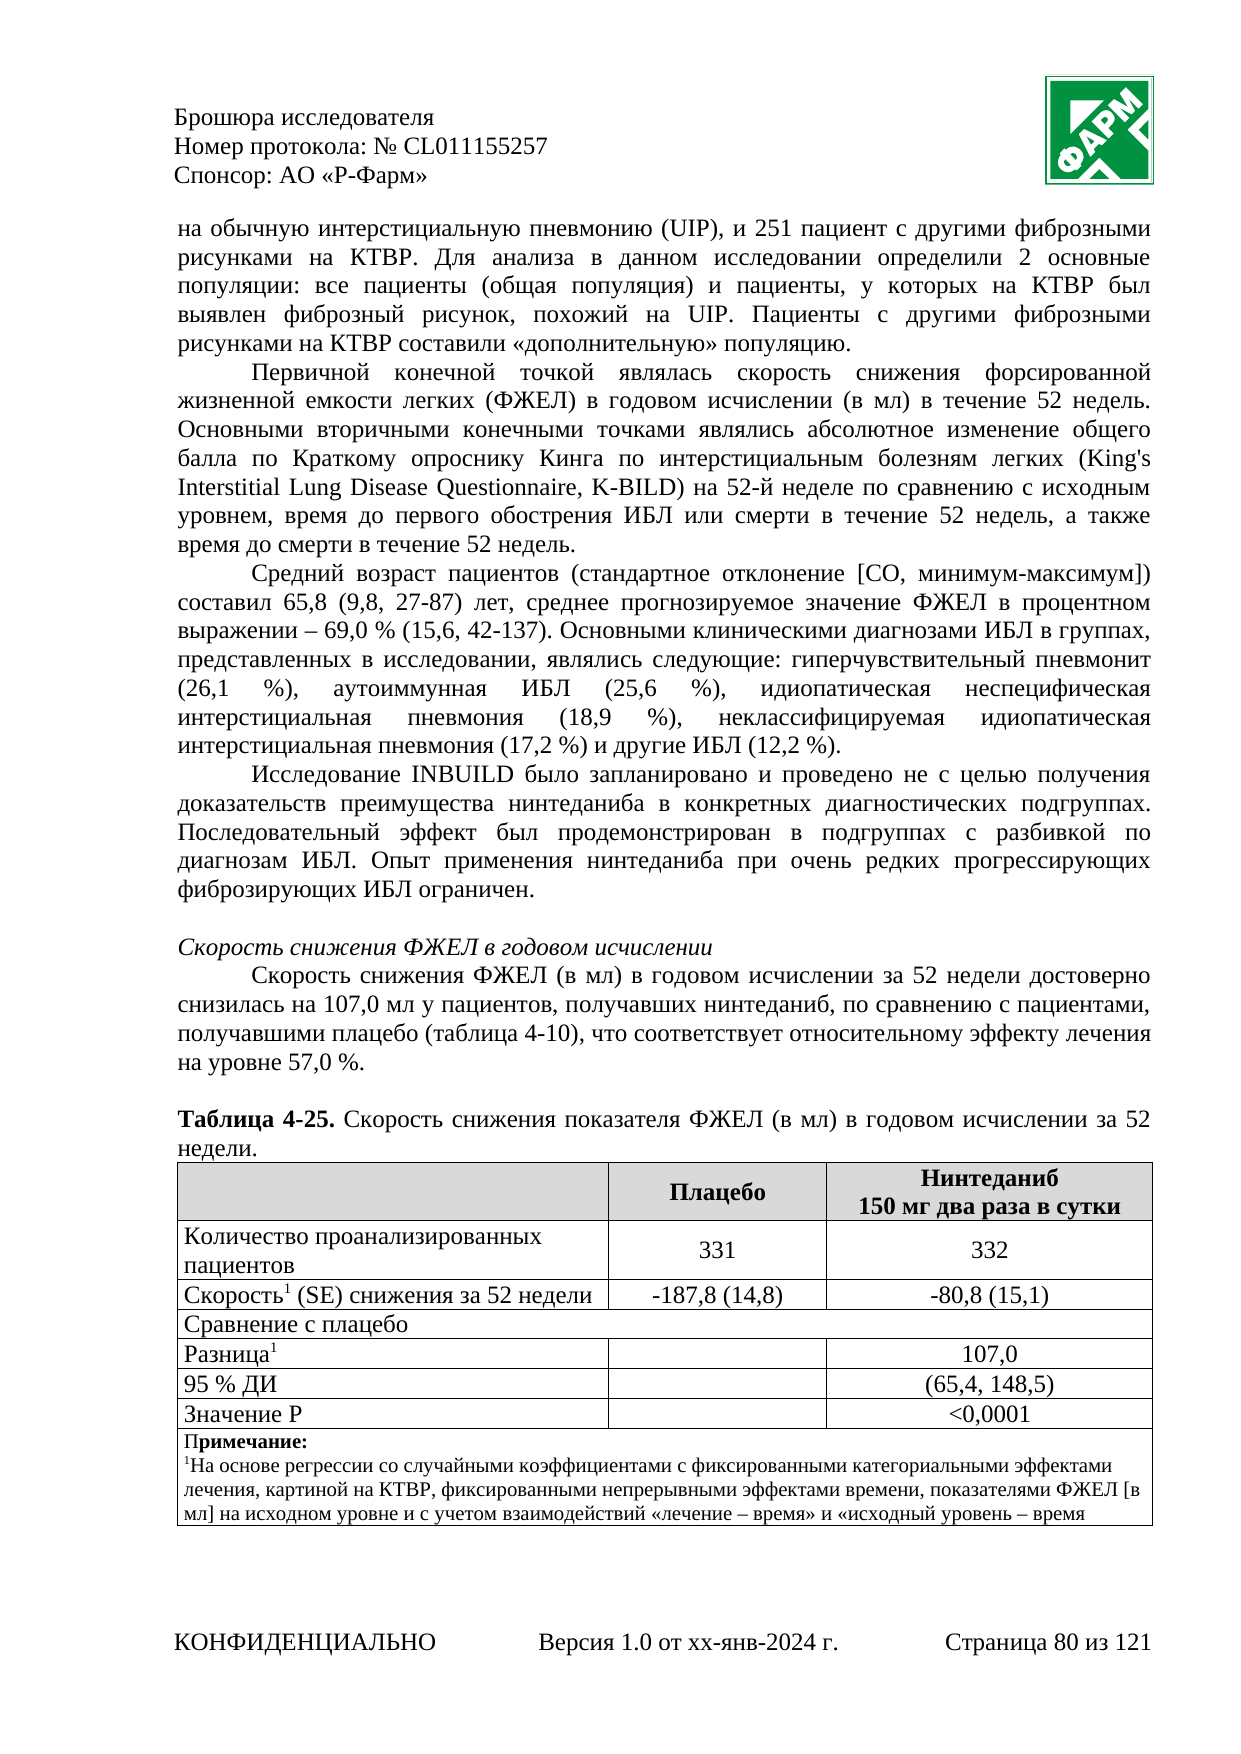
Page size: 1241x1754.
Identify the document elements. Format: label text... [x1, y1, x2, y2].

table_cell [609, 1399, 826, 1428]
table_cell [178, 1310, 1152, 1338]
text Исследование INBUILD было запланировано и проведено не с целью получения доказательств преимущества нинтеданиба в конкретных диагностических подгруппах. Последовательный эффект был продемонстрирован в подгруппах с разбивкой по диагнозам ИБЛ. Опыт применения нинтеданиба при очень редких прогрессирующих фиброзирующих ИБЛ ограничен. [177, 759, 1152, 903]
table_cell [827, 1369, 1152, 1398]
text Средний возраст пациентов (стандартное отклонение [СО, минимум-максимум]) составил 65,8 (9,8, 27-87) лет, среднее прогнозируемое значение ФЖЕЛ в процентном выражении – 69,0 % (15,6, 42-137). Основными клиническими диагнозами ИБЛ в группах, представленных в исследовании, являлись следующие: гиперчувствительный пневмонит (26,1 %), аутоиммунная ИБЛ (25,6 %), идиопатическая неспецифическая интерстициальная пневмония (18,9 %), неклассифицируемая идиопатическая интерстициальная пневмония (17,2 %) и другие ИБЛ (12,2 %). [177, 558, 1152, 759]
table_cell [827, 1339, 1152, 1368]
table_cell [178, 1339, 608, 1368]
text Скорость снижения ФЖЕЛ (в мл) в годовом исчислении за 52 недели достоверно снизилась на 107,0 мл у пациентов, получавших нинтеданиб, по сравнению с пациентами, получавшими плацебо (таблица 4-10), что соответствует относительному эффекту лечения на уровне 57,0 %. [177, 960, 1152, 1075]
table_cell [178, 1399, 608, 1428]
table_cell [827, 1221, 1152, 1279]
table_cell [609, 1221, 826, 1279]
text Скорость снижения ФЖЕЛ в годовом исчислении [177, 932, 1152, 960]
text Первичной конечной точкой являлась скорость снижения форсированной жизненной емкости легких (ФЖЕЛ) в годовом исчислении (в мл) в течение 52 недель. Основными вторичными конечными точками являлись абсолютное изменение общего балла по Краткому опроснику Кинга по интерстициальным болезням легких (King's Interstitial Lung Disease Questionnaire, K-BILD) на 52-й неделе по сравнению с исходным уровнем, время до первого обострения ИБЛ или смерти в течение 52 недель, а также время до смерти в течение 52 недель. [177, 357, 1152, 558]
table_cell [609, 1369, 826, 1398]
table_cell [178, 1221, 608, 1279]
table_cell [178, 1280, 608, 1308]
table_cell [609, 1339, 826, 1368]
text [177, 213, 1152, 357]
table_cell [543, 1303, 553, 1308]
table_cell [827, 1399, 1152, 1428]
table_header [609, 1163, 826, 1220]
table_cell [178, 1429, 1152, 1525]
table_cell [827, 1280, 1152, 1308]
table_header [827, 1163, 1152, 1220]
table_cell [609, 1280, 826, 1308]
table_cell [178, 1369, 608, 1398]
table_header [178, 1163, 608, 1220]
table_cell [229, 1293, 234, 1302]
